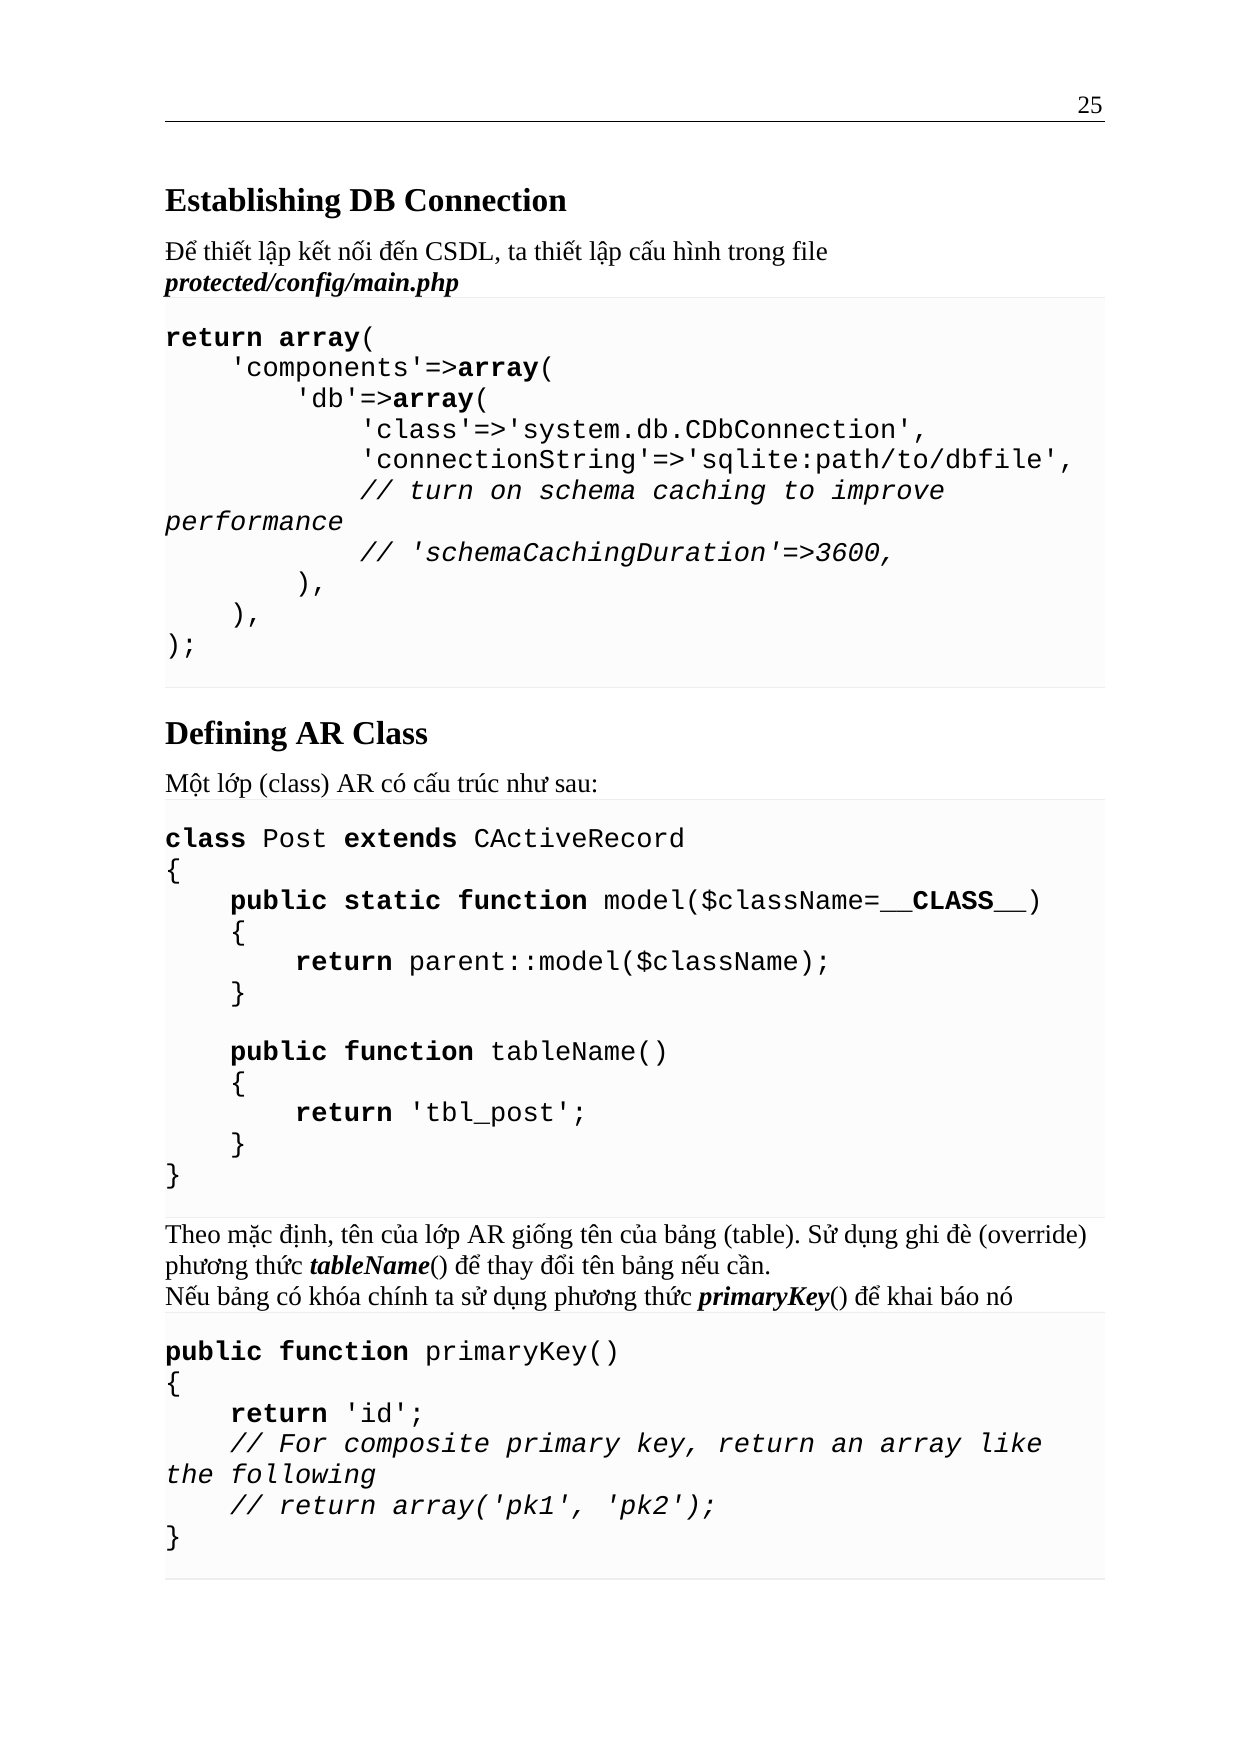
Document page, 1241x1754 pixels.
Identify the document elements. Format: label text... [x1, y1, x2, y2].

text public function tableName() [165, 1038, 1105, 1068]
text } [165, 1496, 1105, 1578]
text ), [165, 569, 1105, 600]
text ); [165, 604, 1105, 687]
text return 'id'; [165, 1399, 1105, 1430]
text // For composite primary key, return an array like the following [165, 1430, 1105, 1492]
text public function primaryKey() [165, 1313, 1105, 1369]
text 'connectionString'=>'sqlite:path/to/dbfile', [165, 446, 1105, 477]
text return array( [165, 298, 1105, 354]
text } [165, 1134, 1105, 1217]
text Nếu bảng có khóa chính ta sử dụng phương thức primaryKey() để khai báo nó [165, 1280, 1105, 1311]
text 'db'=>array( [165, 385, 1105, 416]
text Một lớp (class) AR có cấu trúc như sau: [165, 768, 1105, 799]
text Theo mặc định, tên của lớp AR giống tên của bảng (table). Sử dụng ghi đè (override) phương thức tableName() để thay đổi tên bảng nếu cần. [165, 1218, 1105, 1280]
text { [165, 1068, 1105, 1099]
text Để thiết lập kết nối đến CSDL, ta thiết lập cấu hình trong file protected/config/main.php [165, 234, 1105, 297]
text { [165, 917, 1105, 948]
text 'class'=>'system.db.CDbConnection', [165, 416, 1105, 446]
text public static function model($className=__CLASS__) [165, 887, 1105, 917]
text return 'tbl_post'; [165, 1099, 1105, 1130]
text 'components'=>array( [165, 354, 1105, 385]
text // turn on schema caching to improve performance [165, 477, 1105, 538]
text { [165, 856, 1105, 887]
text { [165, 1369, 1105, 1399]
text class Post extends CActiveRecord [165, 800, 1105, 856]
subtitle Establishing DB Connection [165, 180, 1105, 218]
subtitle Defining AR Class [165, 713, 1105, 751]
text // 'schemaCachingDuration'=>3600, [165, 538, 1105, 569]
text return parent::model($className); [165, 948, 1105, 979]
text } [165, 979, 1105, 1010]
